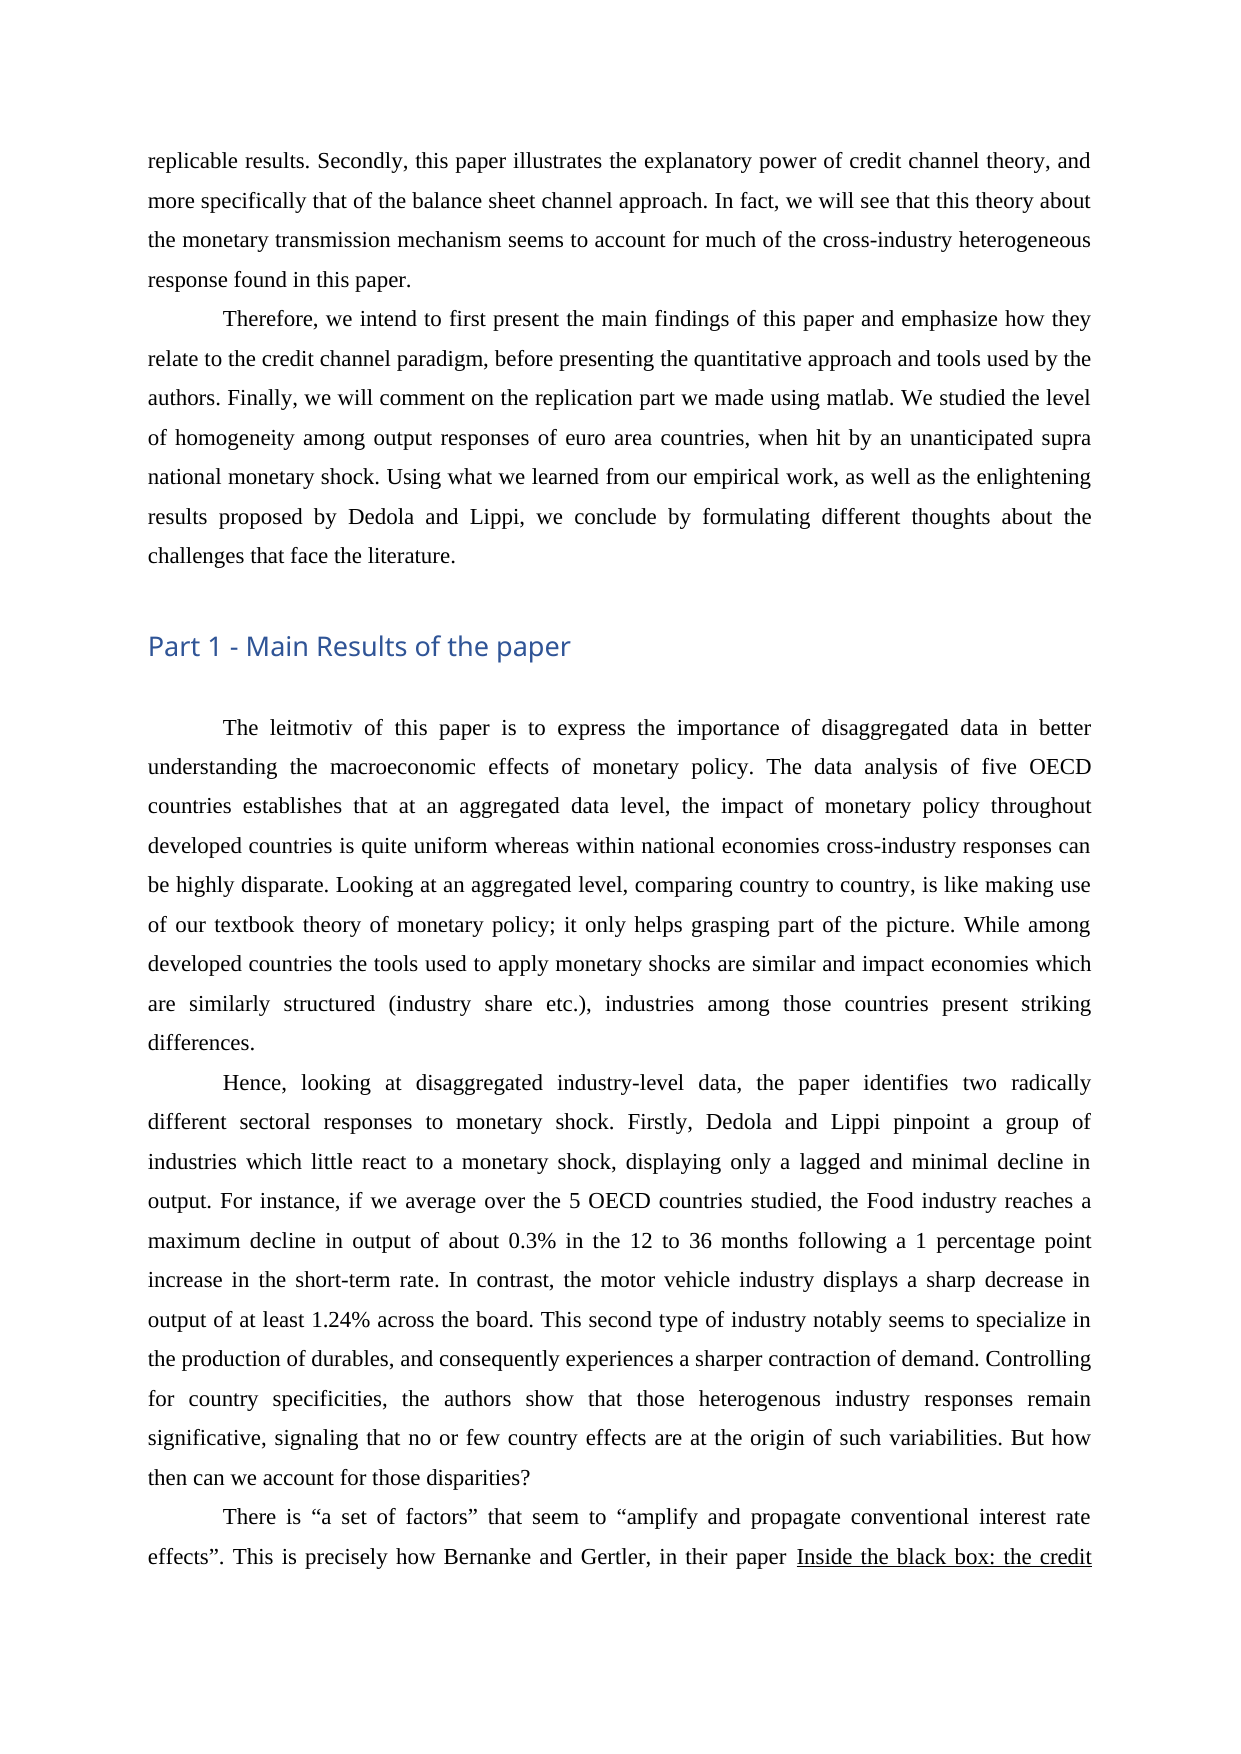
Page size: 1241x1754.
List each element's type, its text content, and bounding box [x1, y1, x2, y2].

text The leitmotiv of this paper is to express the importance of disaggregated data in better understanding the macroeconomic effects of monetary policy. The data analysis of five OECD countries establishes that at an aggregated data level, the impact of monetary policy throughout developed countries is quite uniform whereas within national economies cross-industry responses can be highly disparate. Looking at an aggregated level, comparing country to country, is like making use of our textbook theory of monetary policy; it only helps grasping part of the picture. While among developed countries the tools used to apply monetary shocks are similar and impact economies which are similarly structured (industry share etc.), industries among those countries present striking differences. [148, 714, 1093, 1056]
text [148, 1503, 1093, 1569]
subtitle Part 1 - Main Results of the paper [148, 627, 1093, 664]
text Therefore, we intend to first present the main findings of this paper and emphasize how they relate to the credit channel paradigm, before presenting the quantitative approach and tools used by the authors. Finally, we will comment on the replication part we made using matlab. We studied the level of homogeneity among output responses of euro area countries, when hit by an unanticipated supra national monetary shock. Using what we learned from our empirical work, as well as the enlightening results proposed by Dedola and Lippi, we conclude by formulating different thoughts about the challenges that face the literature. [148, 306, 1093, 569]
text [148, 148, 1093, 292]
text Hence, looking at disaggregated industry-level data, the paper identifies two radically different sectoral responses to monetary shock. Firstly, Dedola and Lippi pinpoint a group of industries which little react to a monetary shock, displaying only a lagged and minimal decline in output. For instance, if we average over the 5 OECD countries studied, the Food industry reaches a maximum decline in output of about 0.3% in the 12 to 36 months following a 1 percentage point increase in the short-term rate. In contrast, the motor vehicle industry displays a sharp decrease in output of at least 1.24% across the board. This second type of industry notably seems to specialize in the production of durables, and consequently experiences a sharper contraction of demand. Controlling for country specificities, the authors show that those heterogenous industry responses remain significative, signaling that no or few country effects are at the origin of such variabilities. But how then can we account for those disparities? [148, 1069, 1093, 1490]
